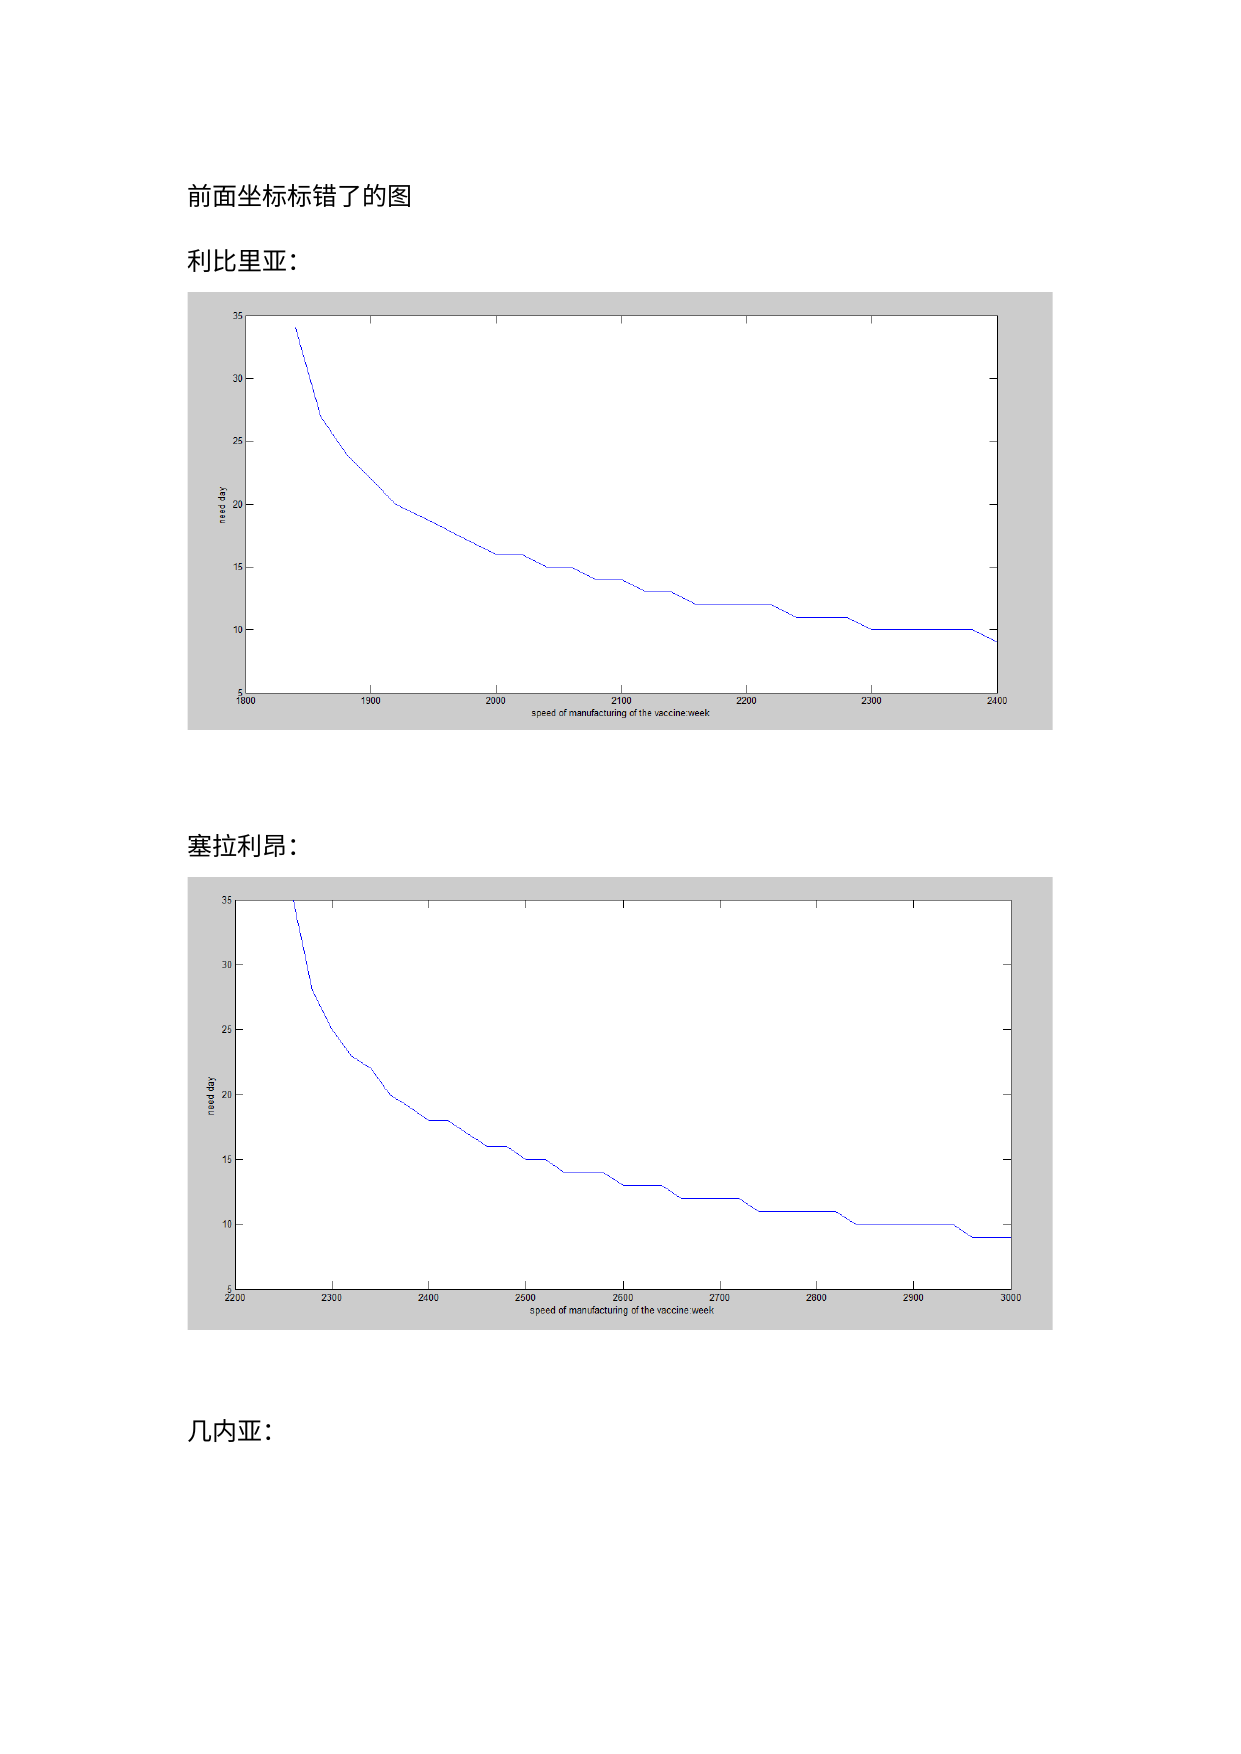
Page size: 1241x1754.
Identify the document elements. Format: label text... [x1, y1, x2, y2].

picture [187, 877, 1053, 1330]
text 塞拉利昂： [187, 812, 1053, 877]
text 几内亚： [187, 1397, 1053, 1462]
text 前面坐标标错了的图 [187, 162, 1053, 227]
picture [187, 292, 1053, 730]
text 利比里亚： [187, 227, 1053, 292]
